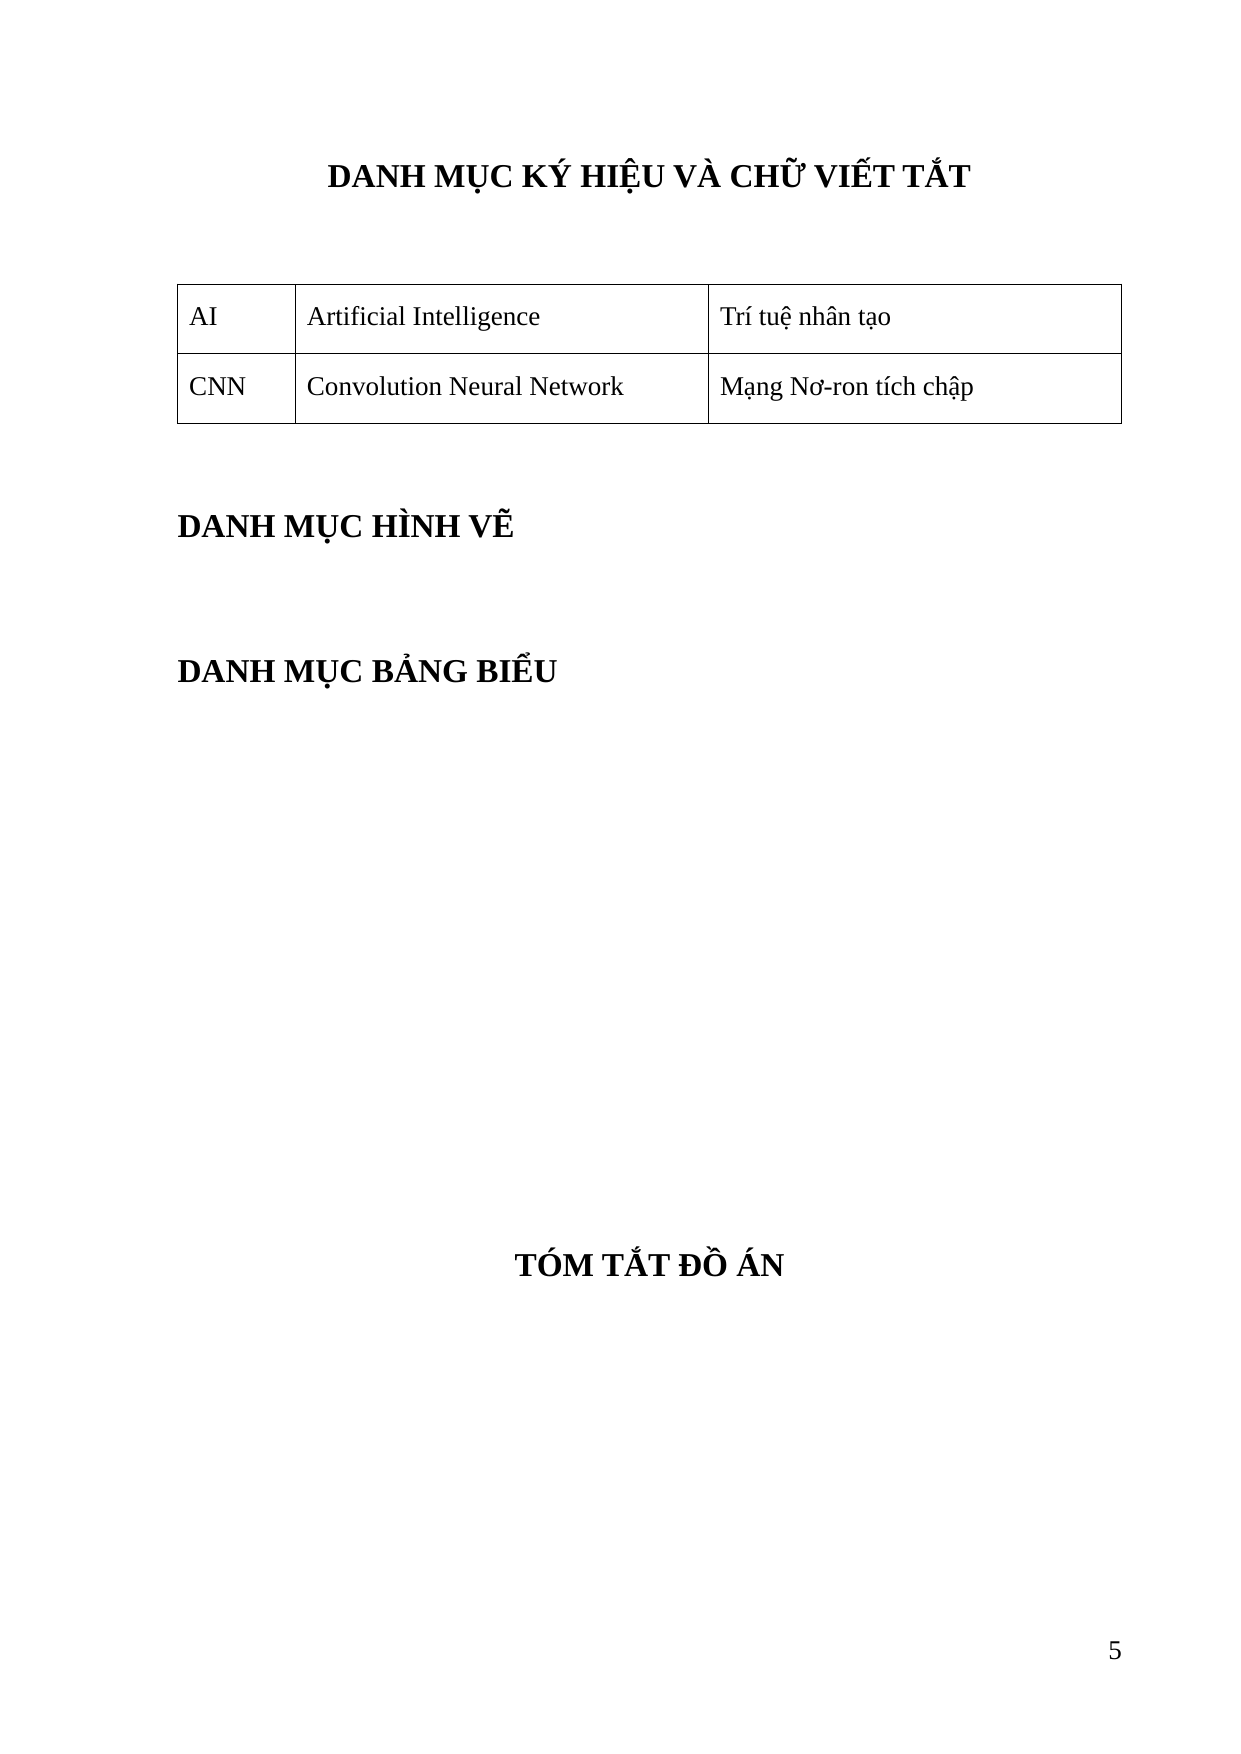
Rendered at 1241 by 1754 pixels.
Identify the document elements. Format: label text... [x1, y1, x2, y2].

table_header AI [178, 285, 295, 353]
table_cell CNN [178, 354, 295, 423]
table_cell Mạng Nơ-ron tích chập [709, 354, 1121, 423]
table_cell Convolution Neural Network [296, 354, 708, 423]
subtitle DANH MỤC HÌNH VẼ [177, 488, 1121, 563]
table_header Artificial Intelligence [296, 285, 708, 353]
subtitle TÓM TẮT ĐỒ ÁN [177, 1227, 1121, 1302]
subtitle DANH MỤC BẢNG BIỂU [177, 633, 1121, 708]
table_header Trí tuệ nhân tạo [709, 285, 1121, 353]
subtitle DANH MỤC KÝ HIỆU VÀ CHỮ VIẾT TẮT [177, 138, 1121, 213]
